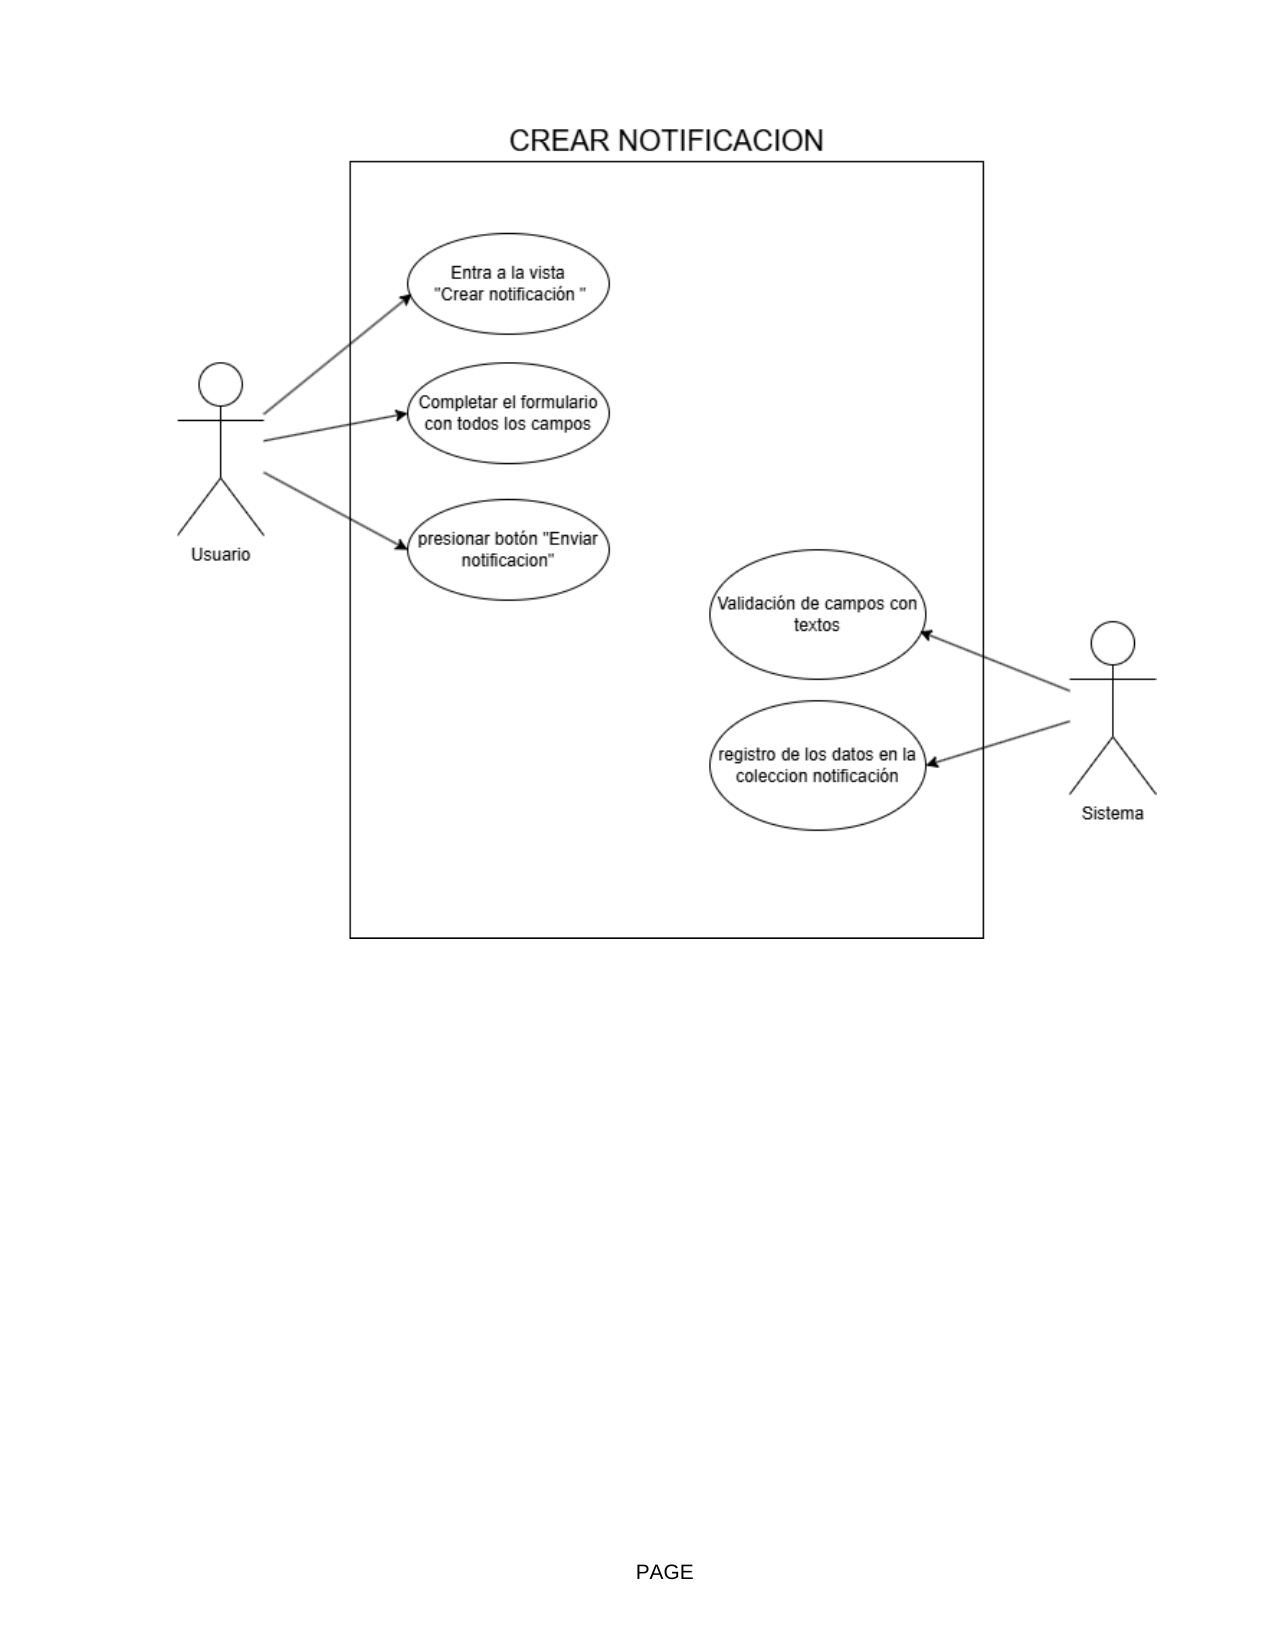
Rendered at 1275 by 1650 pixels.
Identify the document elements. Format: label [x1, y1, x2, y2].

picture [177, 118, 1157, 939]
